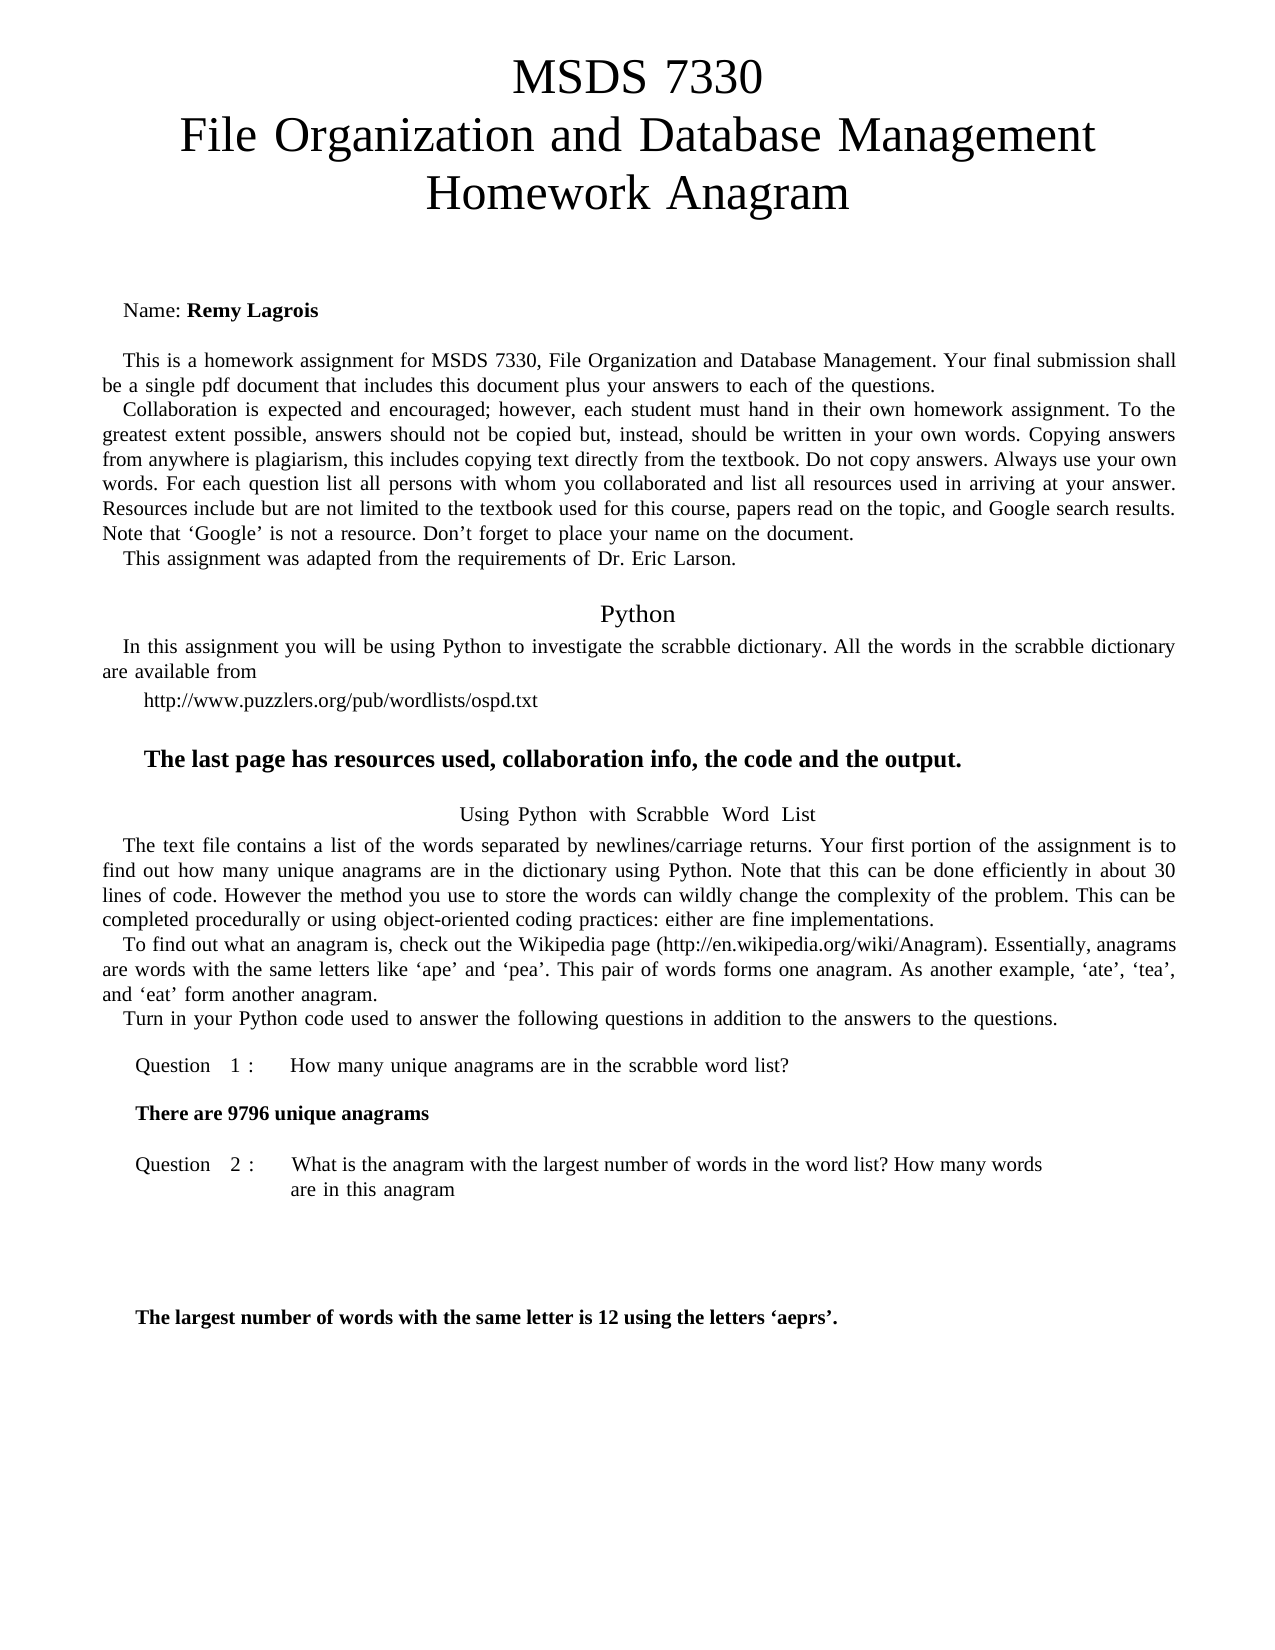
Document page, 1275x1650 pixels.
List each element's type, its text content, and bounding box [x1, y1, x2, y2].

text Question 1 : How many unique anagrams are in the scrabble word list? [135, 1053, 1185, 1077]
text Python [596, 599, 679, 627]
text To find out what an anagram is, check out the Wikipedia page (http://en.wikipedia.org/wiki/Anagram). Essentially, anagrams are words with the same letters like ‘ape’ and ‘pea’. This pair of words forms one anagram. As another example, ‘ate’, ‘tea’, and ‘eat’ form another anagram. [102, 932, 1177, 1006]
text The last page has resources used, collaboration info, the code and the output. [143, 744, 1185, 773]
text Question 2 : What is the anagram with the largest number of words in the word list? How many words are in this anagram [135, 1152, 1044, 1201]
text This assignment was adapted from the requirements of Dr. Eric Larson. [123, 545, 1185, 569]
text There are 9796 unique anagrams [135, 1101, 1185, 1125]
text File Organization and Database Management [171, 105, 1104, 162]
text Using Python with Scrabble Word List [456, 802, 819, 826]
text Name: Remy Lagrois [123, 298, 1185, 322]
text MSDS 7330 [505, 47, 770, 104]
text Homework Anagram [419, 163, 856, 220]
text http://www.puzzlers.org/pub/wordlists/ospd.txt [143, 688, 1185, 712]
text In this assignment you will be using Python to investigate the scrabble dictionary. All the words in the scrabble dictionary are available from [102, 634, 1177, 683]
text The text file contains a list of the words separated by newlines/carriage returns. Your first portion of the assignment is to find out how many unique anagrams are in the dictionary using Python. Note that this can be done efficiently in about 30 lines of code. However the method you use to store the words can wildly change the complexity of the problem. This can be completed procedurally or using object-oriented coding practices: either are fine implementations. [102, 833, 1177, 931]
text The largest number of words with the same letter is 12 using the letters ‘aeprs’. [135, 1305, 1044, 1329]
text Turn in your Python code used to answer the following questions in addition to the answers to the questions. [123, 1006, 1185, 1030]
text This is a homework assignment for MSDS 7330, File Organization and Database Management. Your final submission shall be a single pdf document that includes this document plus your answers to each of the questions. [102, 348, 1177, 397]
text Collaboration is expected and encouraged; however, each student must hand in their own homework assignment. To the greatest extent possible, answers should not be copied but, instead, should be written in your own words. Copying answers from anywhere is plagiarism, this includes copying text directly from the textbook. Do not copy answers. Always use your own words. For each question list all persons with whom you collaborated and list all resources used in arriving at your answer. Resources include but are not limited to the textbook used for this course, papers read on the topic, and Google search results. Note that ‘Google’ is not a resource. Don’t forget to place your name on the document. [102, 397, 1177, 545]
